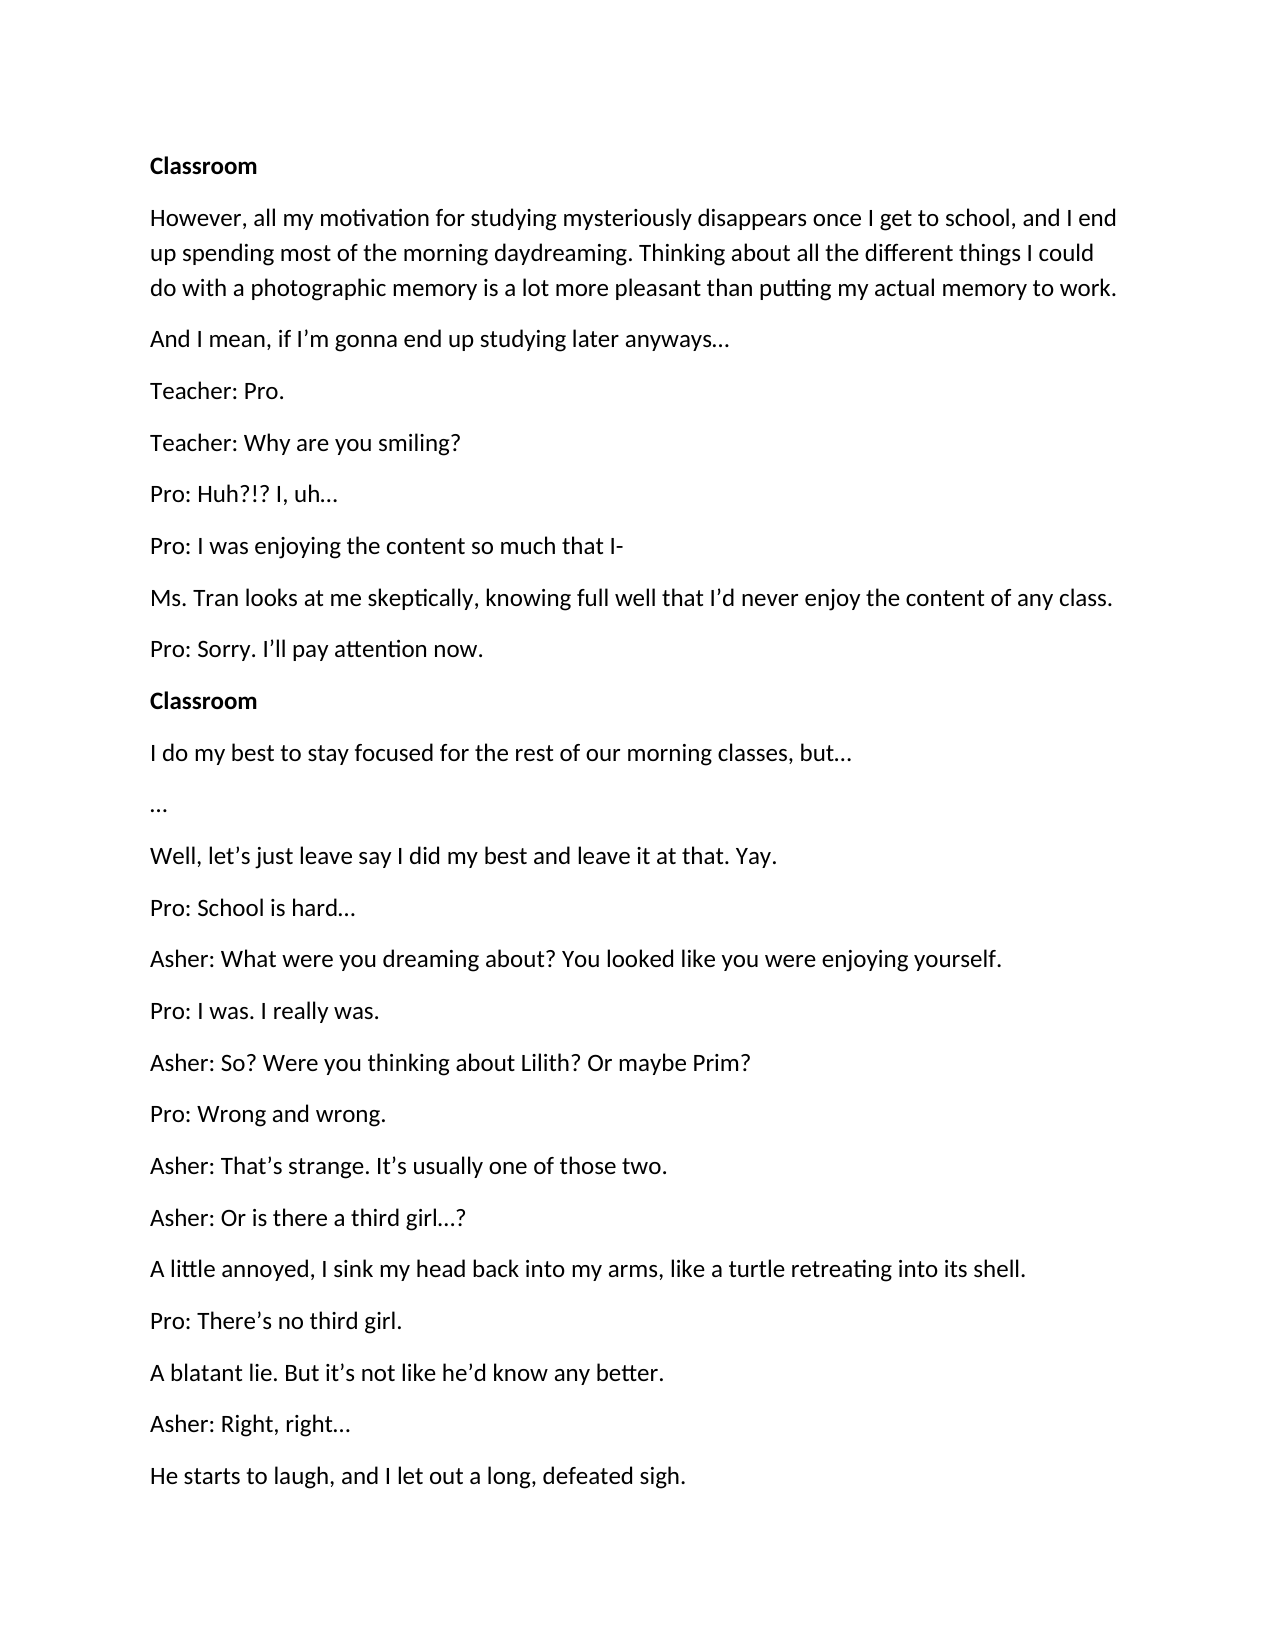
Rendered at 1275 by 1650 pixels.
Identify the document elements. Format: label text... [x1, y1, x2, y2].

text Asher: Or is there a third girl…? [150, 1202, 1125, 1232]
text Asher: So? Were you thinking about Lilith? Or maybe Prim? [150, 1047, 1125, 1077]
text … [150, 788, 1125, 819]
text Well, let’s just leave say I did my best and leave it at that. Yay. [150, 840, 1125, 871]
text Ms. Tran looks at me skeptically, knowing full well that I’d never enjoy the content of any class. [150, 582, 1125, 612]
text A blatant lie. But it’s not like he’d know any better. [150, 1357, 1125, 1387]
text Classroom [150, 685, 1125, 716]
text Pro: I was enjoying the content so much that I- [150, 530, 1125, 561]
text Pro: Huh?!? I, uh… [150, 478, 1125, 509]
text Pro: Sorry. I’ll pay attention now. [150, 633, 1125, 664]
text Asher: What were you dreaming about? You looked like you were enjoying yourself. [150, 943, 1125, 974]
text Pro: There’s no third girl. [150, 1305, 1125, 1336]
text I do my best to stay focused for the rest of our morning classes, but… [150, 737, 1125, 767]
text Pro: Wrong and wrong. [150, 1098, 1125, 1129]
text However, all my motivation for studying mysteriously disappears once I get to school, and I end up spending most of the morning daydreaming. Thinking about all the different things I could do with a photographic memory is a lot more pleasant than putting my actual memory to work. [150, 202, 1125, 302]
text Teacher: Why are you smiling? [150, 427, 1125, 457]
text Asher: Right, right… [150, 1408, 1125, 1439]
text Teacher: Pro. [150, 375, 1125, 406]
text And I mean, if I’m gonna end up studying later anyways… [150, 323, 1125, 354]
text Pro: I was. I really was. [150, 995, 1125, 1026]
text Asher: That’s strange. It’s usually one of those two. [150, 1150, 1125, 1181]
text Pro: School is hard… [150, 892, 1125, 922]
text He starts to laugh, and I let out a long, defeated sigh. [150, 1460, 1125, 1491]
text A little annoyed, I sink my head back into my arms, like a turtle retreating into its shell. [150, 1253, 1125, 1284]
text Classroom [150, 150, 1125, 181]
